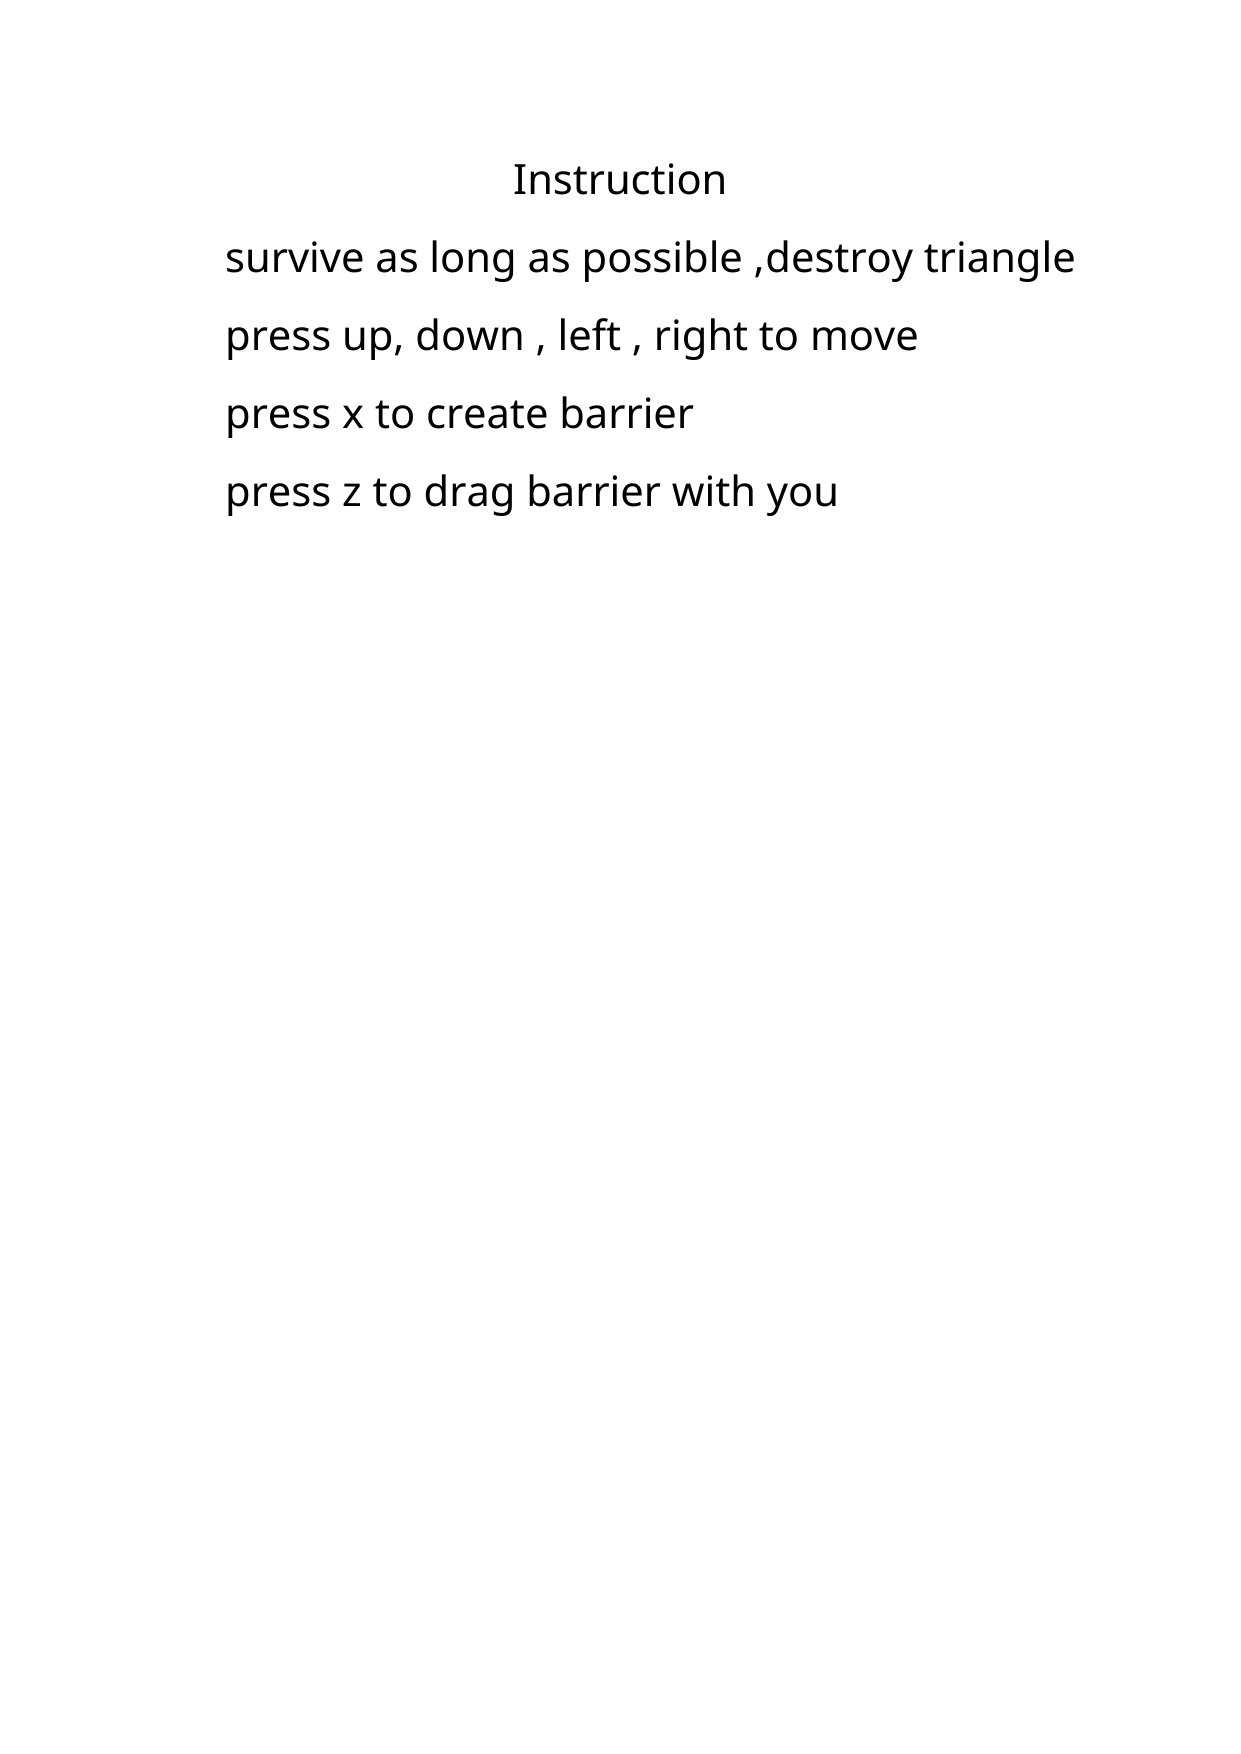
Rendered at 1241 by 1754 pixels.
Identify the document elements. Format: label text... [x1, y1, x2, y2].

text Instruction [150, 150, 1090, 207]
text press up, down , left , right to move [150, 306, 1090, 363]
text press z to drag barrier with you [150, 462, 1090, 518]
text press x to create barrier [150, 384, 1090, 441]
text survive as long as possible ,destroy triangle [150, 228, 1090, 285]
